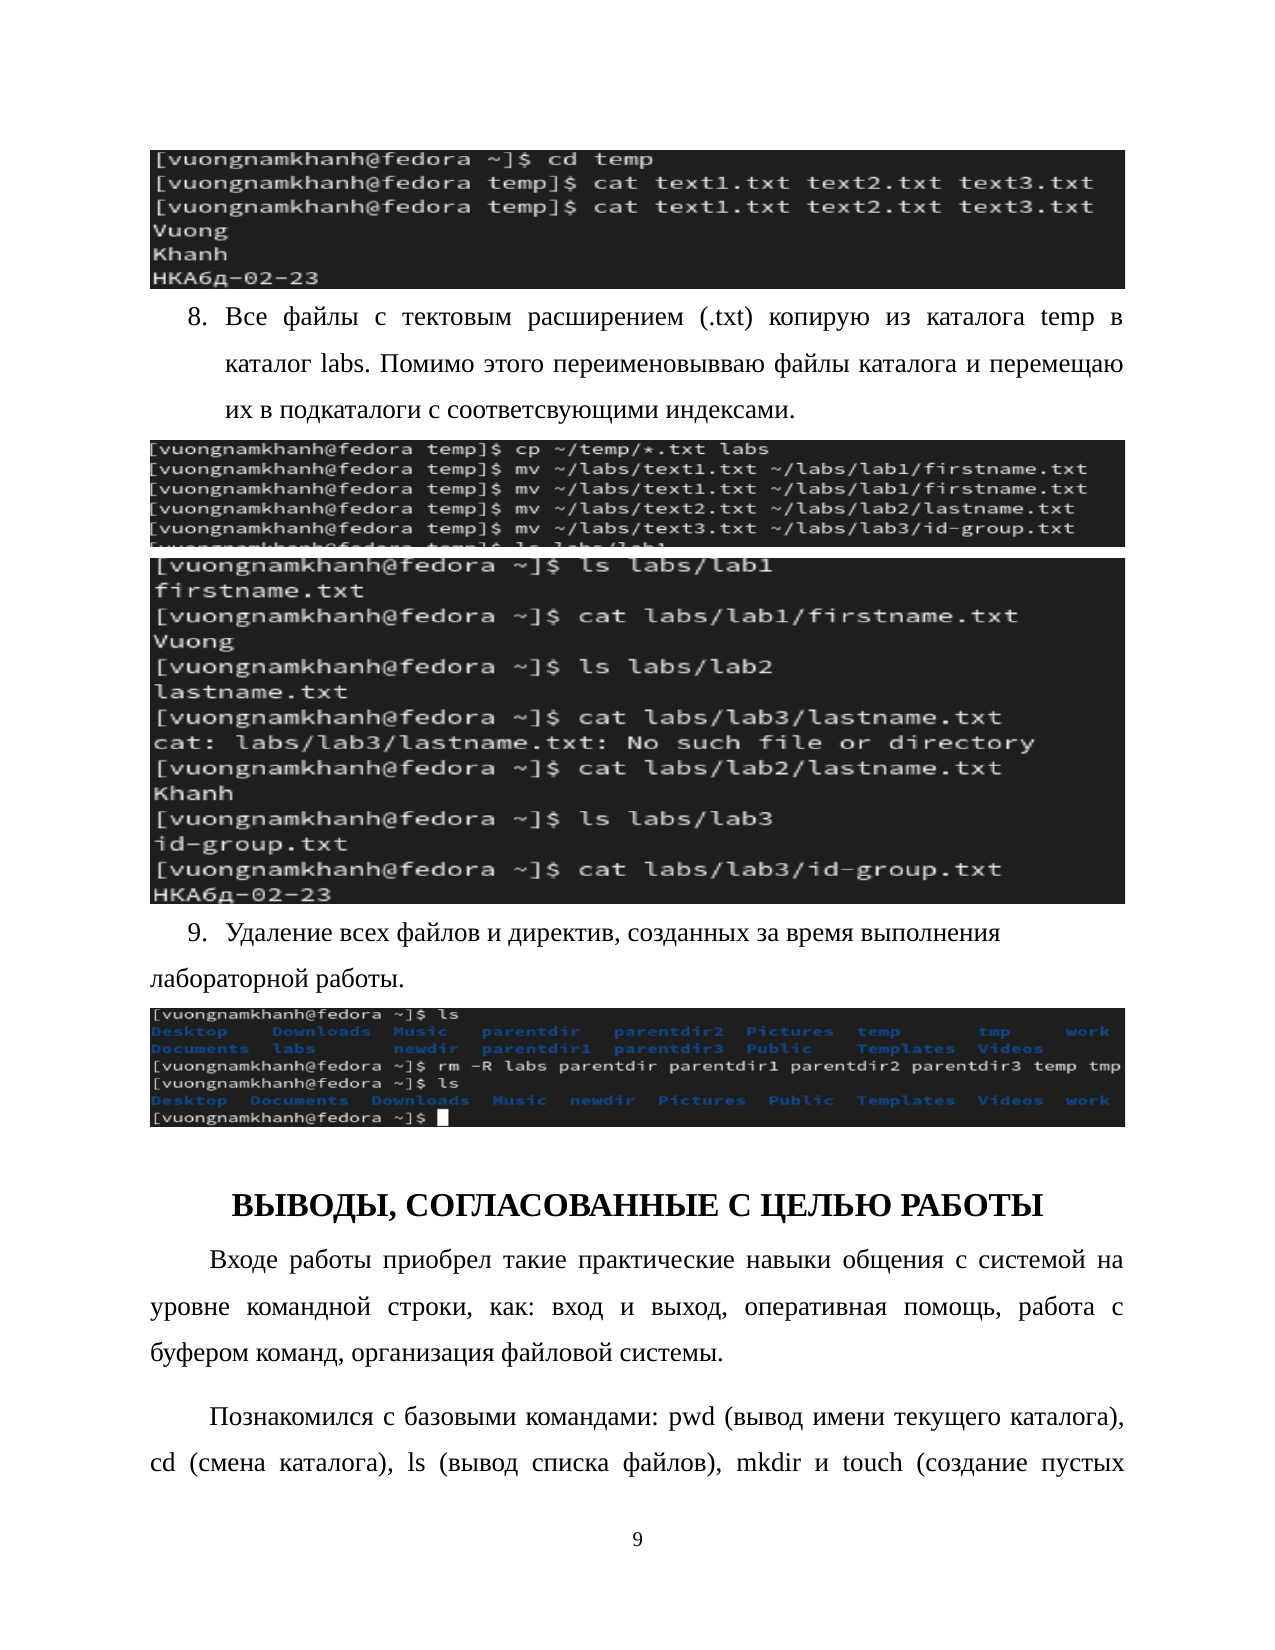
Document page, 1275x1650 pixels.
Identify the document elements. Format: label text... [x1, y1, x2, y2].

text ВЫВОДЫ, СОГЛАСОВАННЫЕ С ЦЕЛЬЮ РАБОТЫ [150, 1185, 1125, 1223]
list Удаление всех файлов и директив, созданных за время выполнения [187, 916, 1125, 947]
picture [150, 1008, 1125, 1127]
text лабораторной работы. [150, 962, 1125, 993]
picture [150, 440, 1125, 547]
picture [150, 150, 1125, 289]
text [150, 1400, 1125, 1478]
picture [150, 558, 1125, 904]
list Все файлы с тектовым расширением (.txt) копирую из каталога temp в каталог labs. Помимо этого переименовывваю файлы каталога и перемещаю их в подкаталоги с соответсвующими индексами. [187, 300, 1125, 425]
text Входе работы приобрел такие практические навыки общения с системой на уровне командной строки, как: вход и выход, оперативная помощь, работа с буфером команд, организация файловой системы. [150, 1243, 1125, 1368]
